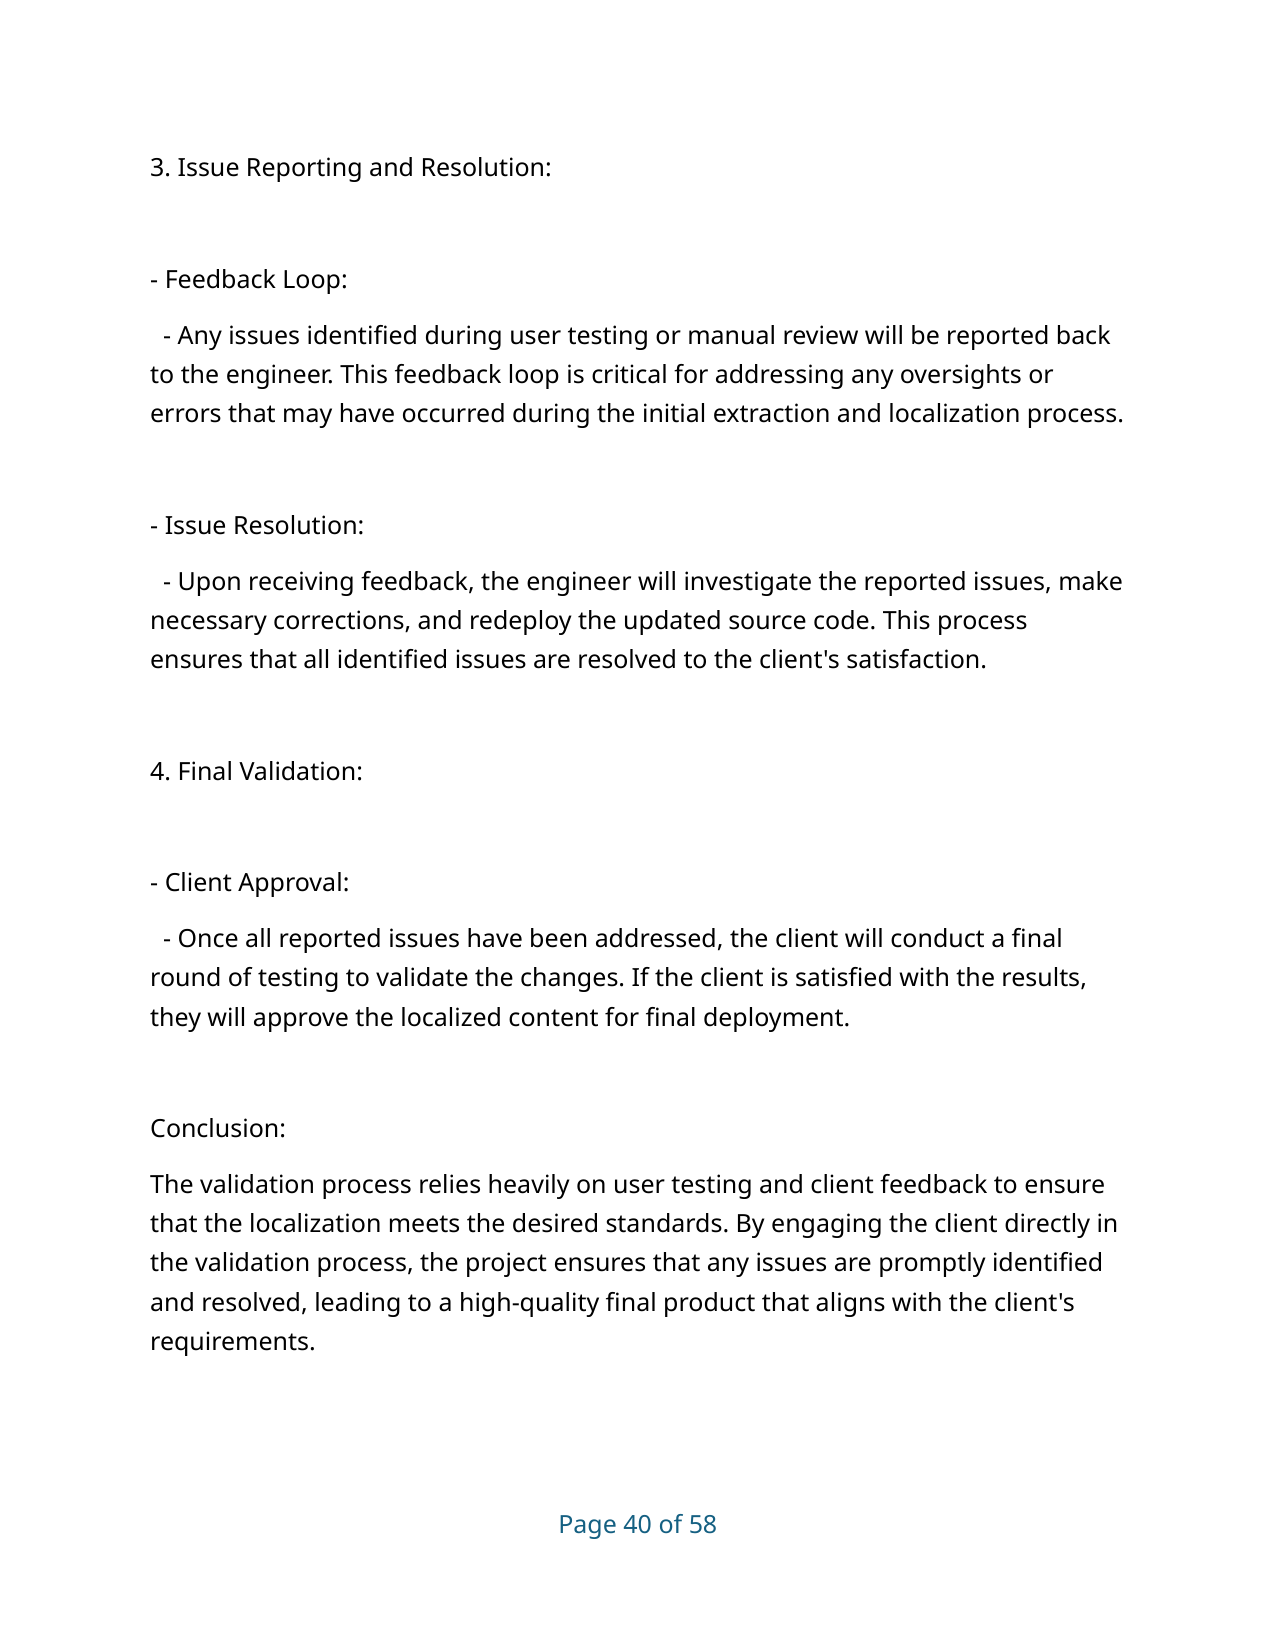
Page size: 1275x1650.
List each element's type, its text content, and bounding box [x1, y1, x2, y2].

text 3. Issue Reporting and Resolution: [150, 150, 1125, 184]
text The validation process relies heavily on user testing and client feedback to ensure that the localization meets the desired standards. By engaging the client directly in the validation process, the project ensures that any issues are promptly identified and resolved, leading to a high-quality final product that aligns with the client's requirements. [150, 1167, 1125, 1357]
text - Once all reported issues have been addressed, the client will conduct a final round of testing to validate the changes. If the client is satisfied with the results, they will approve the localized content for final deployment. [150, 921, 1125, 1033]
text - Issue Resolution: [150, 507, 1125, 542]
text - Upon receiving feedback, the engineer will investigate the reported issues, make necessary corrections, and redeploy the updated source code. This process ensures that all identified issues are resolved to the client's satisfaction. [150, 563, 1125, 676]
text 4. Final Validation: [150, 753, 1125, 787]
text - Client Approval: [150, 865, 1125, 899]
text Conclusion: [150, 1111, 1125, 1145]
text - Feedback Loop: [150, 262, 1125, 296]
